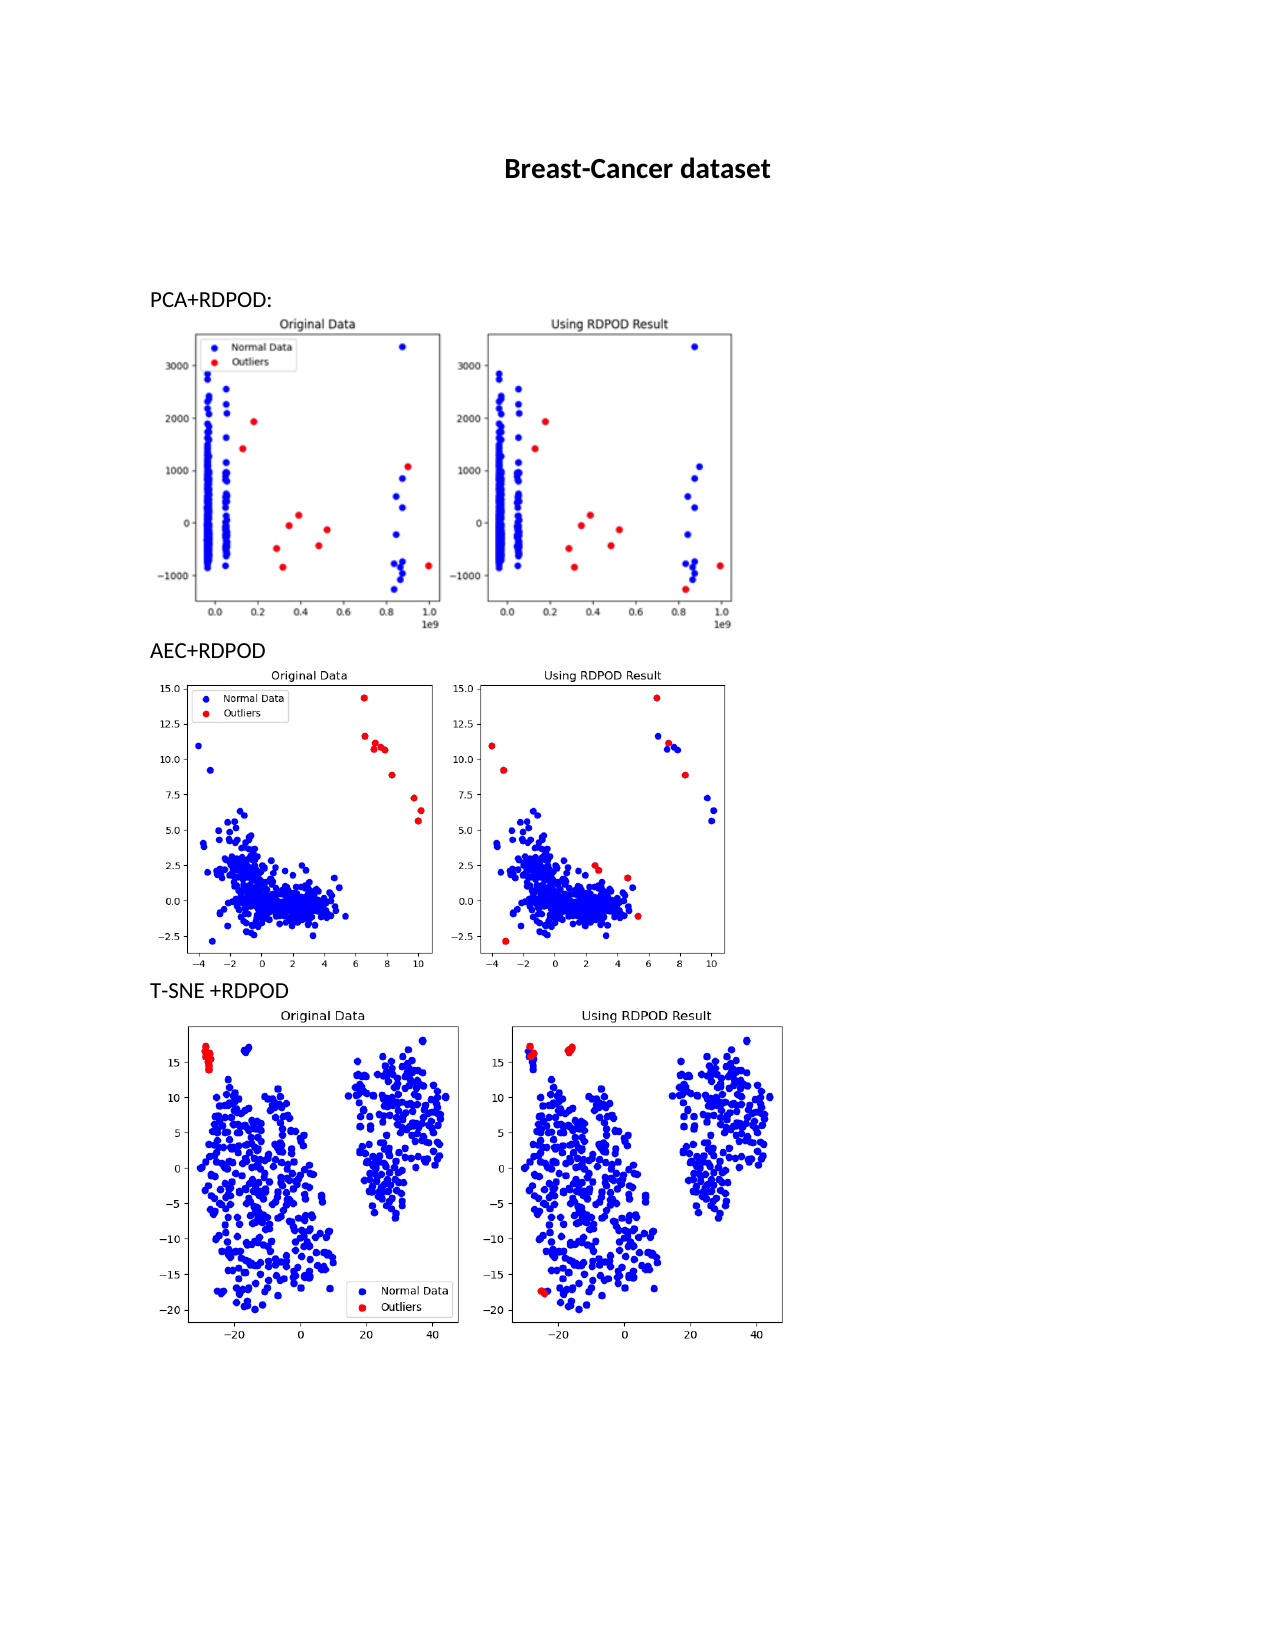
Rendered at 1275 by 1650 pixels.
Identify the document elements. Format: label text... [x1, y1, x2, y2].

text PCA+RDPOD: [150, 285, 1125, 313]
picture [150, 664, 731, 976]
text AEC+RDPOD [150, 637, 1125, 664]
text Breast-Cancer dataset [150, 150, 1125, 186]
picture [150, 1003, 789, 1348]
text T-SNE +RDPOD [150, 976, 1125, 1004]
picture [150, 312, 738, 637]
